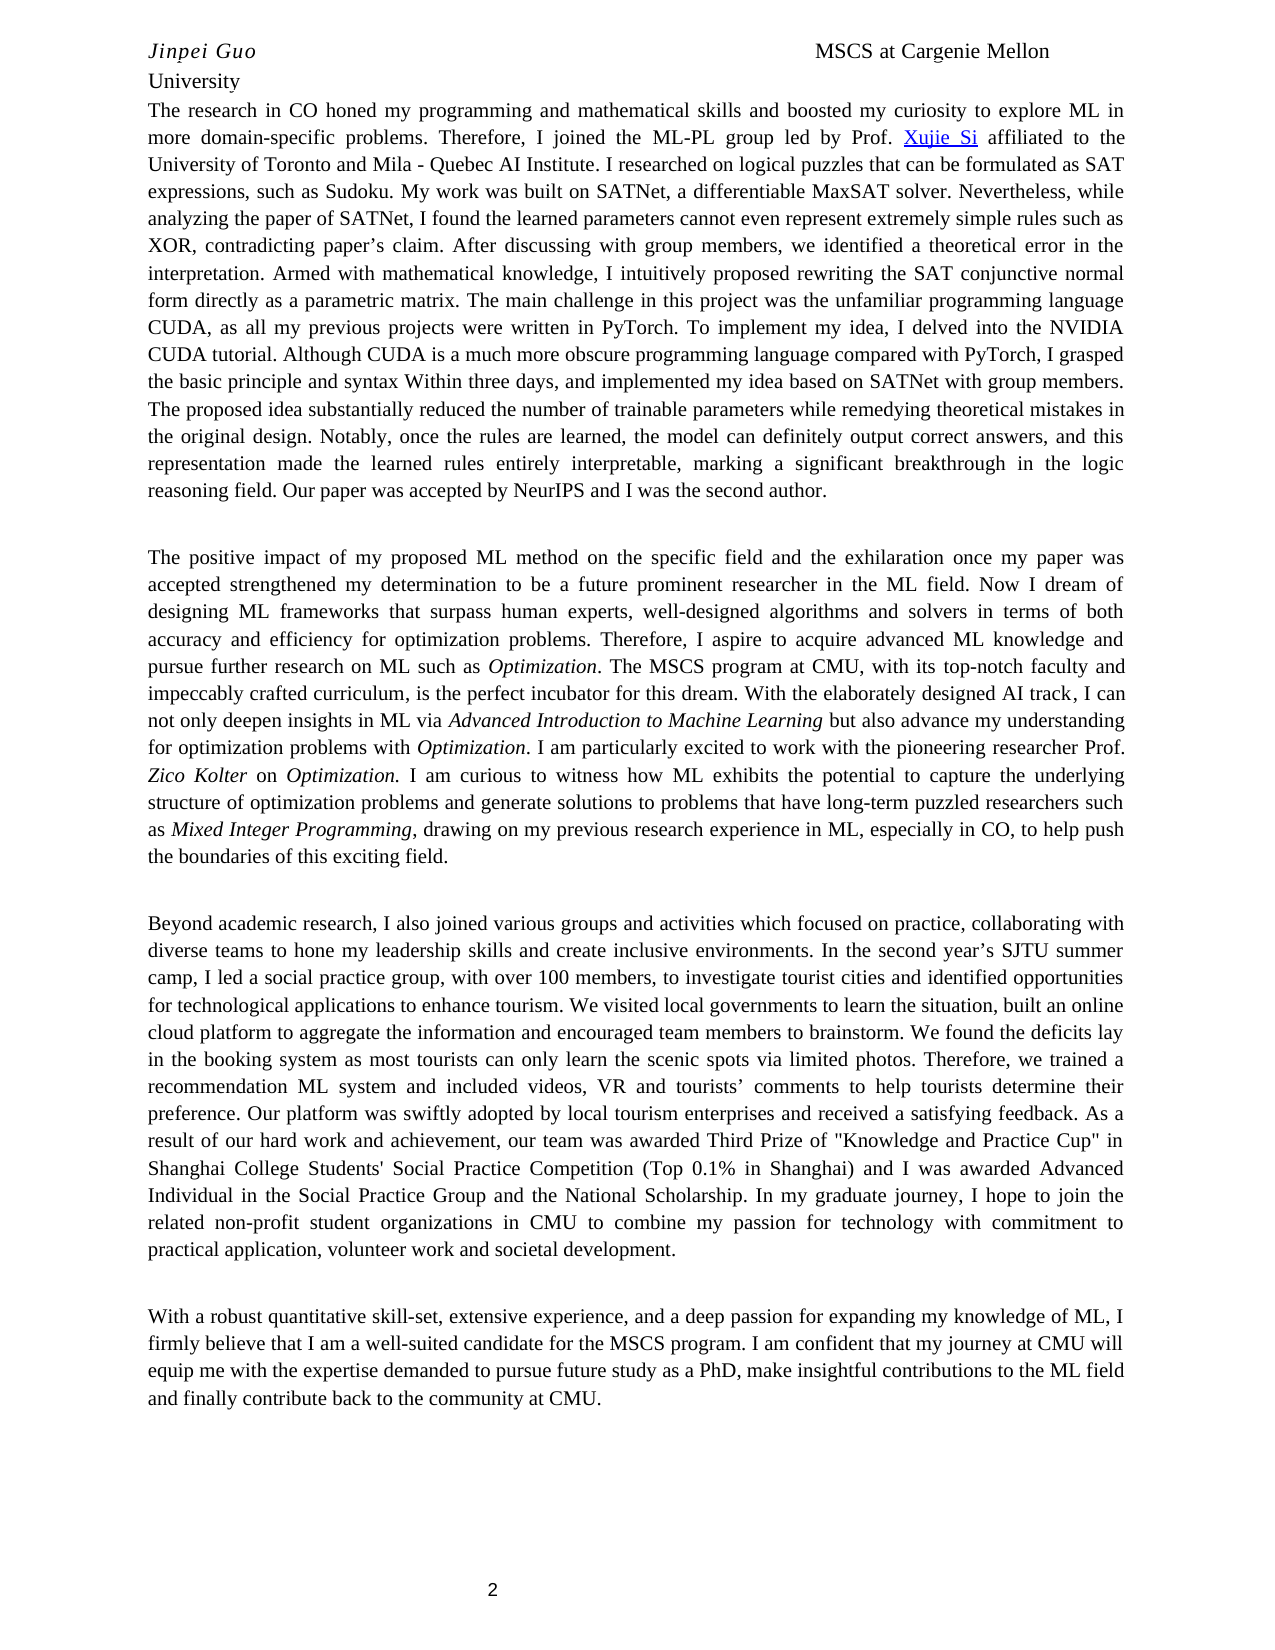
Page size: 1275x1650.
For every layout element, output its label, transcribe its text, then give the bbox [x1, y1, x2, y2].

text With a robust quantitative skill-set, extensive experience, and a deep passion for expanding my knowledge of ML, I firmly believe that I am a well-suited candidate for the MSCS program. I am confident that my journey at CMU will equip me with the expertise demanded to pursue future study as a PhD, make insightful contributions to the ML field and finally contribute back to the community at CMU. [148, 1304, 1126, 1410]
text Beyond academic research, I also joined various groups and activities which focused on practice, collaborating with diverse teams to hone my leadership skills and create inclusive environments. In the second year’s SJTU summer camp, I led a social practice group, with over 100 members, to investigate tourist cities and identified opportunities for technological applications to enhance tourism. We visited local governments to learn the situation, built an online cloud platform to aggregate the information and encouraged team members to brainstorm. We found the deficits lay in the booking system as most tourists can only learn the scenic spots via limited photos. Therefore, we trained a recommendation ML system and included videos, VR and tourists’ comments to help tourists determine their preference. Our platform was swiftly adopted by local tourism enterprises and received a satisfying feedback. As a result of our hard work and achievement, our team was awarded Third Prize of "Knowledge and Practice Cup" in Shanghai College Students' Social Practice Competition (Top 0.1% in Shanghai) and I was awarded Advanced Individual in the Social Practice Group and the National Scholarship. In my graduate journey, I hope to join the related non-profit student organizations in CMU to combine my passion for technology with commitment to practical application, volunteer work and societal development. [148, 911, 1126, 1261]
text The positive impact of my proposed ML method on the specific field and the exhilaration once my paper was accepted strengthened my determination to be a future prominent researcher in the ML field. Now I dream of designing ML frameworks that surpass human experts, well-designed algorithms and solvers in terms of both accuracy and efficiency for optimization problems. Therefore, I aspire to acquire advanced ML knowledge and pursue further research on ML such as Optimization. The MSCS program at CMU, with its top-notch faculty and impeccably crafted curriculum, is the perfect incubator for this dream. With the elaborately designed AI track, I can not only deepen insights in ML via Advanced Introduction to Machine Learning but also advance my understanding for optimization problems with Optimization. I am particularly excited to work with the pioneering researcher Prof. Zico Kolter on Optimization. I am curious to witness how ML exhibits the potential to capture the underlying structure of optimization problems and generate solutions to problems that have long-term puzzled researchers such as Mixed Integer Programming, drawing on my previous research experience in ML, especially in CO, to help push the boundaries of this exciting field. [148, 545, 1126, 868]
text The research in CO honed my programming and mathematical skills and boosted my curiosity to explore ML in more domain-specific problems. Therefore, I joined the ML-PL group led by Prof. Xujie Si affiliated to the University of Toronto and Mila - Quebec AI Institute. I researched on logical puzzles that can be formulated as SAT expressions, such as Sudoku. My work was built on SATNet, a differentiable MaxSAT solver. Nevertheless, while analyzing the paper of SATNet, I found the learned parameters cannot even represent extremely simple rules such as XOR, contradicting paper’s claim. After discussing with group members, we identified a theoretical error in the interpretation. Armed with mathematical knowledge, I intuitively proposed rewriting the SAT conjunctive normal form directly as a parametric matrix. The main challenge in this project was the unfamiliar programming language CUDA, as all my previous projects were written in PyTorch. To implement my idea, I delved into the NVIDIA CUDA tutorial. Although CUDA is a much more obscure programming language compared with PyTorch, I grasped the basic principle and syntax Within three days, and implemented my idea based on SATNet with group members. The proposed idea substantially reduced the number of trainable parameters while remedying theoretical mistakes in the original design. Notably, once the rules are learned, the model can definitely output correct answers, and this representation made the learned rules entirely interpretable, marking a significant breakthrough in the logic reasoning field. Our paper was accepted by NeurIPS and I was the second author. [148, 97, 1126, 502]
